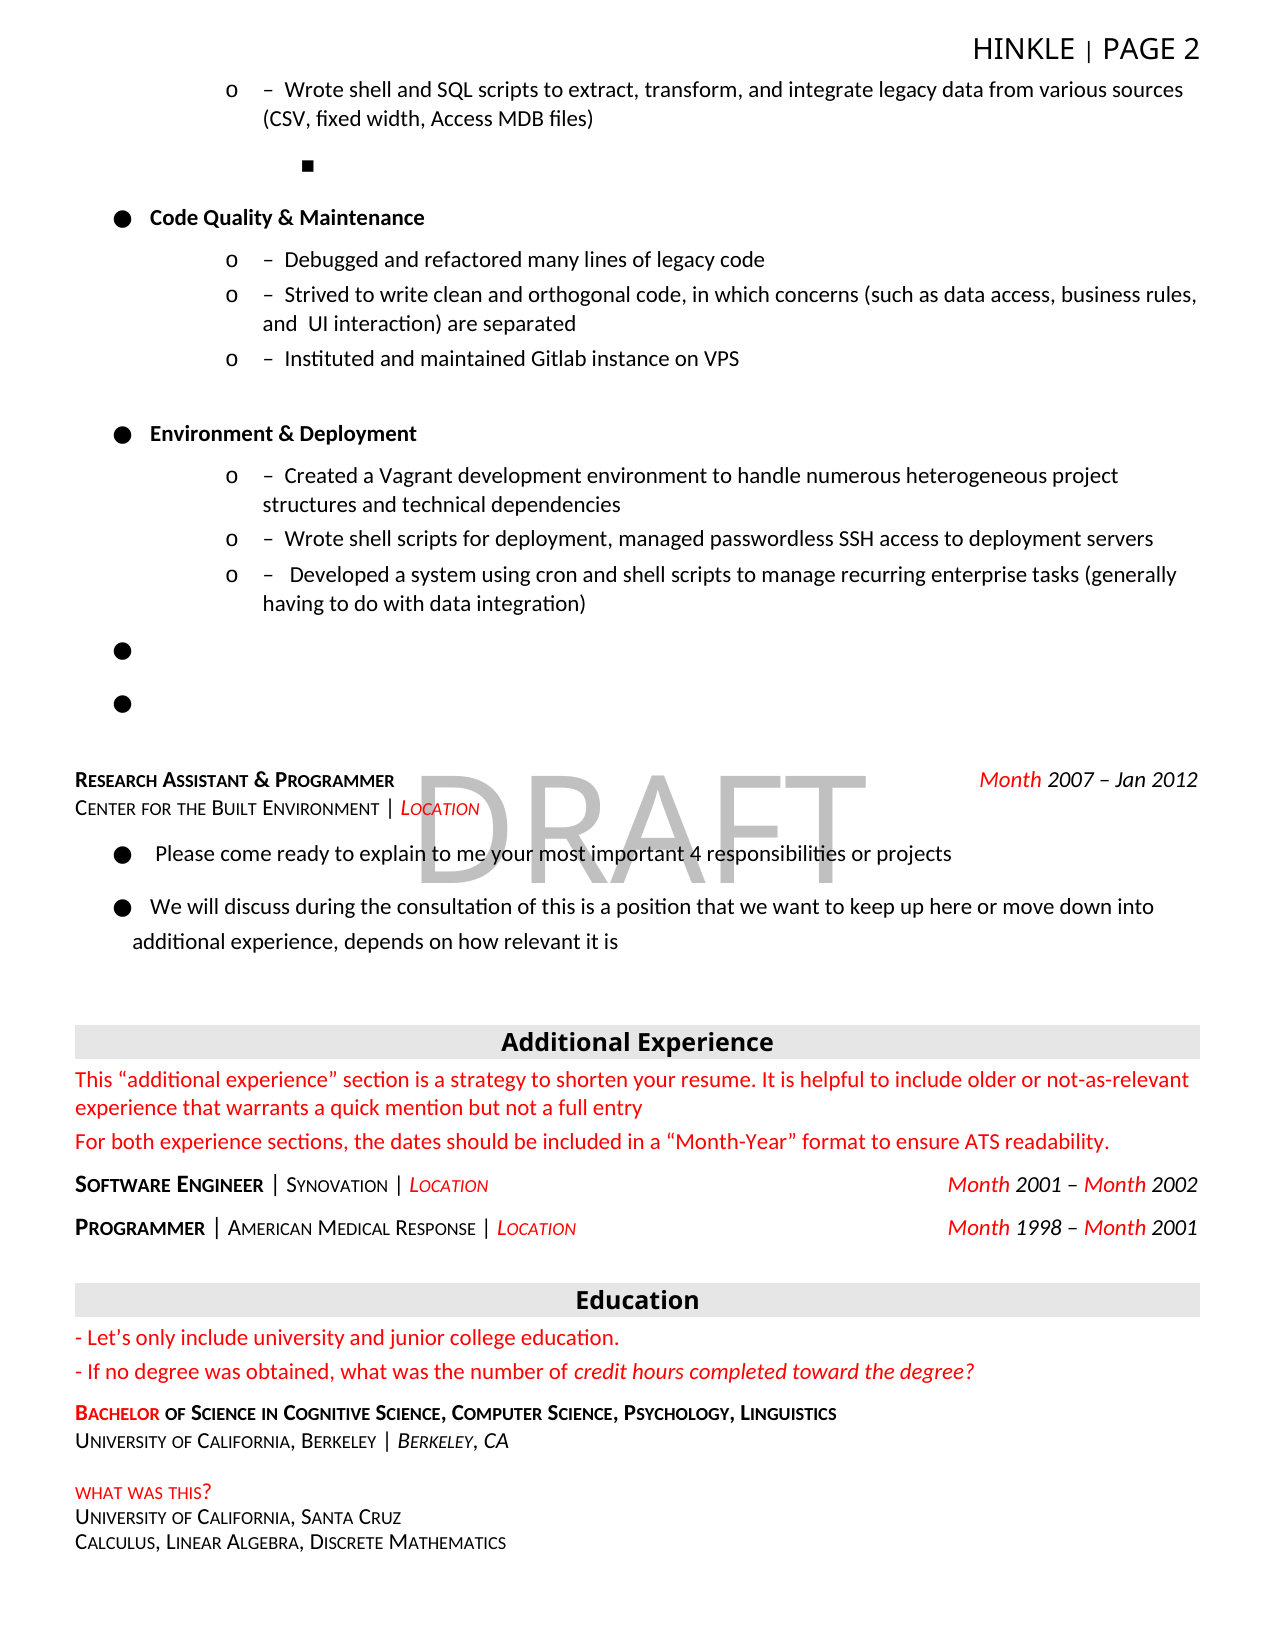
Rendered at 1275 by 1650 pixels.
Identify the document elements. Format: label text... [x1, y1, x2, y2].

list – Created a Vagrant development environment to handle numerous heterogeneous project structures and technical dependencies [225, 461, 1200, 518]
text Bachelor of Science in Cognitive Science, Computer Science, Psychology, Linguistics University of California, Berkeley | Berkeley, CA [75, 1398, 1200, 1454]
list – Instituted and maintained Gitlab instance on VPS [225, 344, 1200, 402]
text Calculus, Linear Algebra, Discrete Mathematics [75, 1529, 1200, 1554]
text This “additional experience” section is a strategy to shorten your resume. It is helpful to include older or not-as-relevant experience that warrants a quick mention but not a full entry [75, 1065, 1200, 1121]
list – Wrote shell scripts for deployment, managed passwordless SSH access to deployment servers [225, 524, 1200, 554]
list – Developed a system using cron and shell scripts to manage recurring enterprise tasks (generally having to do with data integration) [225, 560, 1200, 617]
text what was this? [75, 1479, 1200, 1504]
text For both experience sections, the dates should be included in a “Month-Year” format to ensure ATS readability. [75, 1127, 1200, 1155]
list Code Quality & Maintenance [112, 192, 1200, 239]
list Please come ready to explain to me your most important 4 responsibilities or projects [112, 827, 1200, 874]
list – Strived to write clean and orthogonal code, in which concerns (such as data access, business rules, and UI interaction) are separated [225, 280, 1200, 337]
text Programmer | American Medical Response | Location Month 1998 – Month 2001 [75, 1211, 1200, 1270]
text - If no degree was obtained, what was the number of credit hours completed toward the degree? [75, 1357, 1200, 1385]
list – Wrote shell and SQL scripts to extract, transform, and integrate legacy data from various sources (CSV, fixed width, Access MDB files) [225, 75, 1200, 132]
text Additional Experience [75, 1025, 1200, 1059]
list We will discuss during the consultation of this is a position that we want to keep up here or move down into additional experience, depends on how relevant it is [112, 880, 1200, 1012]
text - Let’s only include university and junior college education. [75, 1323, 1200, 1351]
text University of California, Santa Cruz [75, 1504, 1200, 1529]
list Environment & Deployment [112, 408, 1200, 455]
list – Debugged and refactored many lines of legacy code [225, 245, 1200, 274]
text Center for the Built Environment | Location [75, 793, 1200, 821]
text Software Engineer | Synovation | Location Month 2001 – Month 2002 [75, 1168, 1200, 1198]
text Education [75, 1283, 1200, 1317]
text Research Assistant & Programmer Month 2007 – Jan 2012 [75, 765, 1200, 793]
